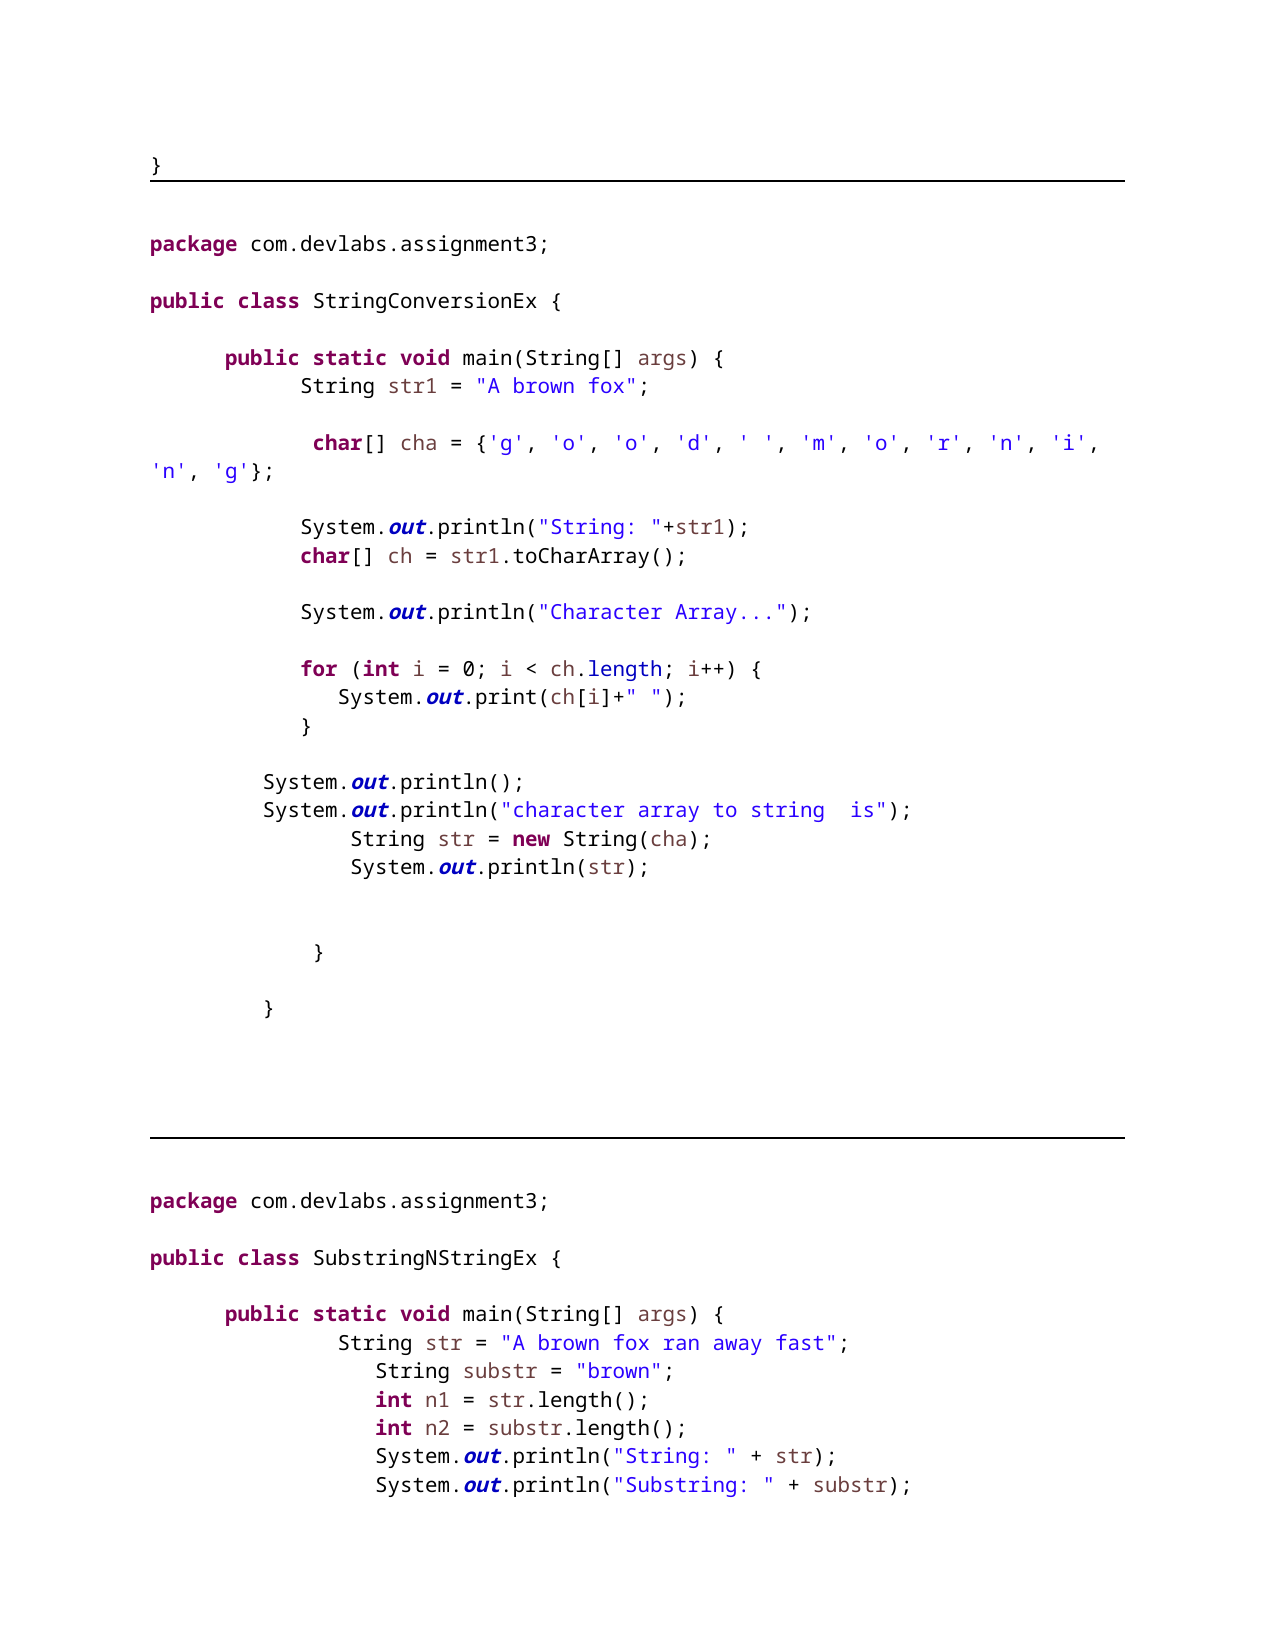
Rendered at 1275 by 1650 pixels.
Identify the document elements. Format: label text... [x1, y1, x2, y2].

text System.out.println("String: "+str1); [150, 512, 1125, 541]
text public static void main(String[] args) { [150, 1299, 1125, 1328]
text public class StringConversionEx { [150, 286, 1125, 314]
text for (int i = 0; i < ch.length; i++) { [150, 654, 1125, 682]
text System.out.println("Substring: " + substr); [150, 1470, 1125, 1498]
text String str1 = "A brown fox"; [150, 371, 1125, 399]
text System.out.println("character array to string is"); [150, 796, 1125, 824]
text String str = new String(cha); [150, 824, 1125, 852]
text char[] ch = str1.toCharArray(); [150, 541, 1125, 569]
text int n2 = substr.length(); [150, 1413, 1125, 1442]
text System.out.print(ch[i]+" "); [150, 682, 1125, 711]
text } [150, 711, 1125, 739]
text package com.devlabs.assignment3; [150, 1186, 1125, 1214]
text System.out.println(str); [150, 852, 1125, 881]
text String substr = "brown"; [150, 1356, 1125, 1385]
text public class SubstringNStringEx { [150, 1243, 1125, 1271]
text System.out.println("String: " + str); [150, 1442, 1125, 1470]
text String str = "A brown fox ran away fast"; [150, 1328, 1125, 1356]
text } [150, 937, 1125, 965]
text public static void main(String[] args) { [150, 343, 1125, 371]
text } [150, 993, 1125, 1022]
text System.out.println(); [150, 767, 1125, 796]
text } [150, 150, 1125, 180]
text int n1 = str.length(); [150, 1385, 1125, 1413]
text char[] cha = {'g', 'o', 'o', 'd', ' ', 'm', 'o', 'r', 'n', 'i', 'n', 'g'}; [150, 428, 1125, 484]
text System.out.println("Character Array..."); [150, 597, 1125, 626]
text package com.devlabs.assignment3; [150, 229, 1125, 257]
